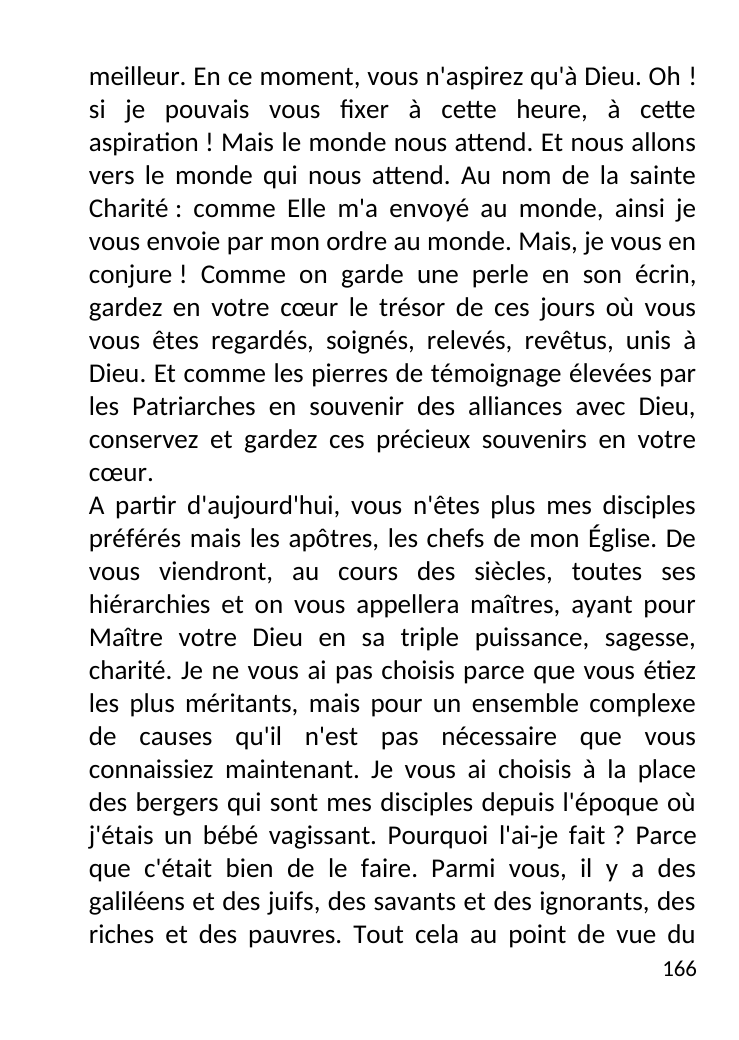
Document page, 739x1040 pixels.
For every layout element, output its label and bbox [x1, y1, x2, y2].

text [89, 59, 697, 488]
text [89, 488, 697, 951]
